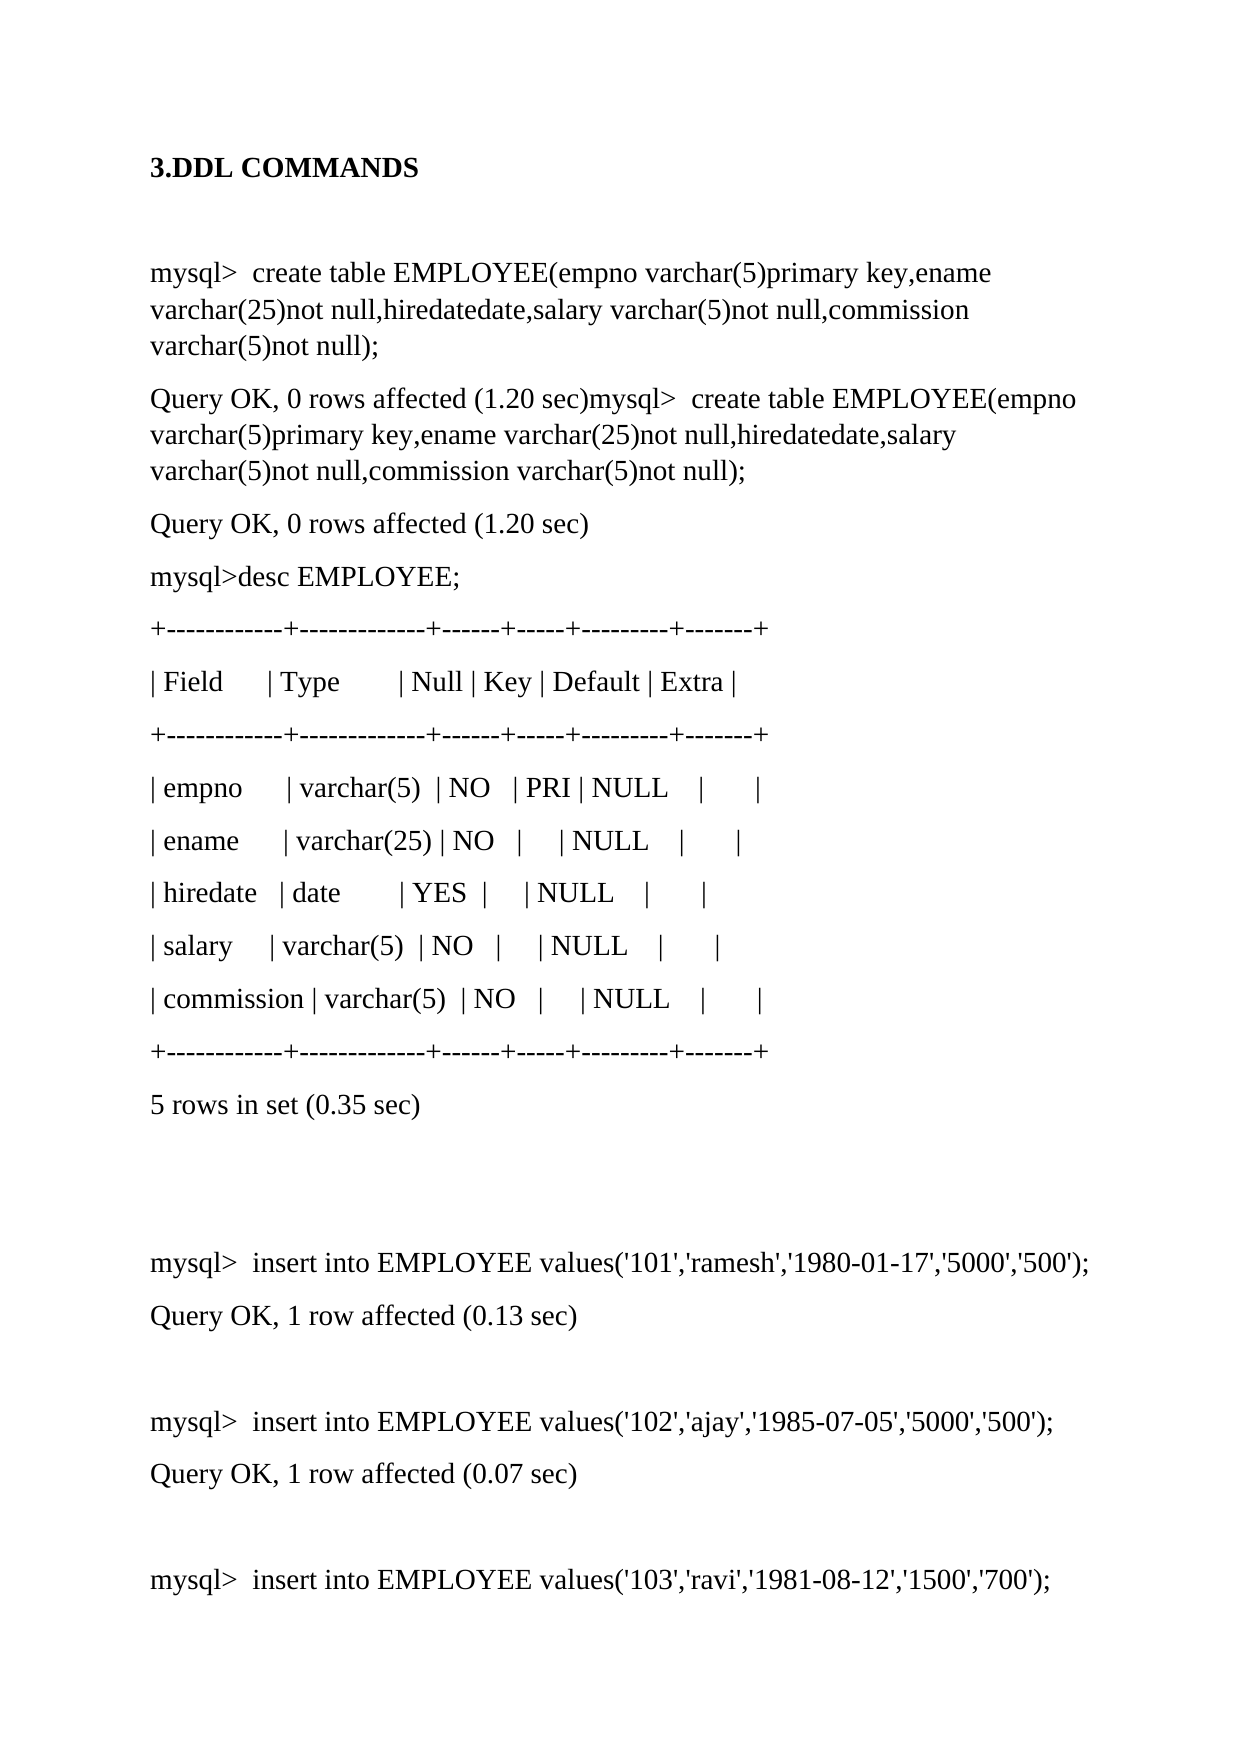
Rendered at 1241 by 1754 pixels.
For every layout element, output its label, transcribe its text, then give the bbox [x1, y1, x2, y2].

text +------------+-------------+------+-----+---------+-------+ [150, 611, 1090, 645]
text | salary | varchar(5) | NO | | NULL | | [150, 928, 1090, 962]
text | ename | varchar(25) | NO | | NULL | | [150, 823, 1090, 856]
text | hiredate | date | YES | | NULL | | [150, 876, 1090, 909]
text Query OK, 0 rows affected (1.20 sec)mysql> create table EMPLOYEE(empno varchar(5)primary key,ename varchar(25)not null,hiredatedate,salary varchar(5)not null,commission varchar(5)not null); [150, 381, 1090, 487]
text 5 rows in set (0.35 sec) [150, 1087, 1090, 1120]
text mysql> create table EMPLOYEE(empno varchar(5)primary key,ename varchar(25)not null,hiredatedate,salary varchar(5)not null,commission varchar(5)not null); [150, 256, 1090, 361]
text | Field | Type | Null | Key | Default | Extra | [150, 664, 1090, 698]
text mysql> insert into EMPLOYEE values('102','ajay','1985-07-05','5000','500'); [150, 1404, 1090, 1437]
text +------------+-------------+------+-----+---------+-------+ [150, 717, 1090, 751]
text | empno | varchar(5) | NO | PRI | NULL | | [150, 770, 1090, 803]
text mysql> insert into EMPLOYEE values('103','ravi','1981-08-12','1500','700'); [150, 1562, 1090, 1596]
text mysql> insert into EMPLOYEE values('101','ramesh','1980-01-17','5000','500'); [150, 1245, 1090, 1279]
text | commission | varchar(5) | NO | | NULL | | [150, 981, 1090, 1015]
text Query OK, 0 rows affected (1.20 sec) [150, 506, 1090, 539]
text Query OK, 1 row affected (0.13 sec) [150, 1298, 1090, 1332]
text 3.DDL COMMANDS [150, 150, 1090, 183]
text Query OK, 1 row affected (0.07 sec) [150, 1456, 1090, 1490]
text mysql>desc EMPLOYEE; [150, 559, 1090, 592]
text +------------+-------------+------+-----+---------+-------+ [150, 1034, 1090, 1067]
